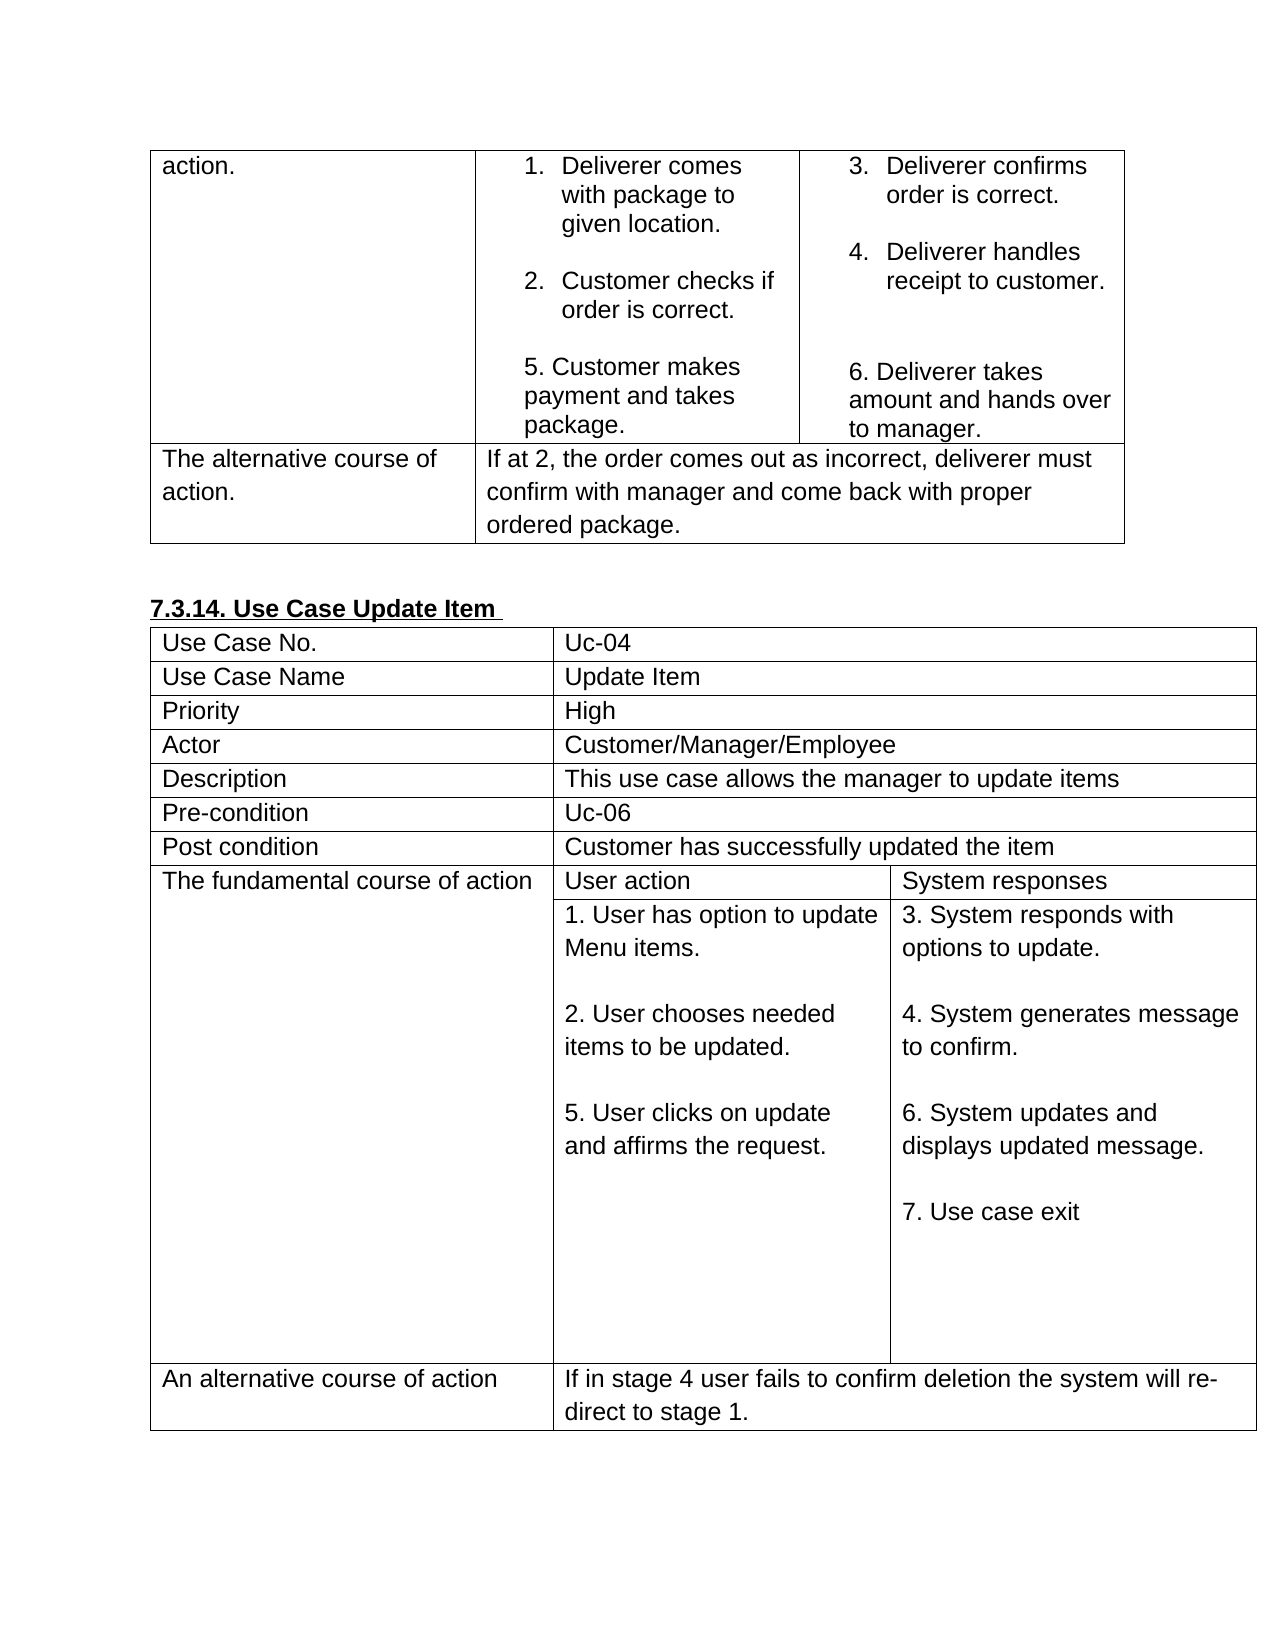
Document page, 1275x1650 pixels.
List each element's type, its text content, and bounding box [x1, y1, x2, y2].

table_cell Actor [151, 730, 553, 763]
table_cell Uc-06 [554, 798, 1256, 831]
table_cell Use Case Name [151, 662, 553, 695]
table_cell Customer/Manager/Employee [554, 730, 1256, 763]
table_cell Customer has successfully updated the item [554, 832, 1256, 865]
table_cell Description [151, 764, 553, 797]
table_cell Update Item [554, 662, 1256, 695]
table_cell An alternative course of action [151, 1364, 553, 1429]
table_header Use Case No. [151, 628, 553, 661]
table_cell Deliverer confirms order is correct. Deliverer handles receipt to customer. 6. Deliverer takes amount and hands over to manager. [800, 151, 1124, 443]
table_cell Priority [151, 696, 553, 729]
table_cell 3. System responds with options to update. 4. System generates message to confirm. 6. System updates and displays updated message. 7. Use case exit [891, 900, 1256, 1362]
table_cell High [554, 696, 1256, 729]
table_cell Pre-condition [151, 798, 553, 831]
table_cell This use case allows the manager to update items [554, 764, 1256, 797]
table_cell The fundamental course of action [151, 866, 553, 1362]
table_cell The alternative course of action. [151, 444, 475, 543]
table_header Uc-04 [554, 628, 1256, 661]
table_cell User action [554, 866, 890, 899]
table_cell If at 2, the order comes out as incorrect, deliverer must confirm with manager and come back with proper ordered package. [476, 444, 1124, 543]
table_cell Deliverer comes with package to given location. Customer checks if order is correct. 5. Customer makes payment and takes package. [476, 151, 799, 443]
table_cell System responses [891, 866, 1256, 899]
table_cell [151, 151, 475, 443]
table_cell If in stage 4 user fails to confirm deletion the system will re-direct to stage 1. [554, 1364, 1256, 1429]
table_cell 1. User has option to update Menu items. 2. User chooses needed items to be updated. 5. User clicks on update and affirms the request. [554, 900, 890, 1362]
table_cell Post condition [151, 832, 553, 865]
subtitle 7.3.14. Use Case Update Item [150, 594, 1125, 622]
